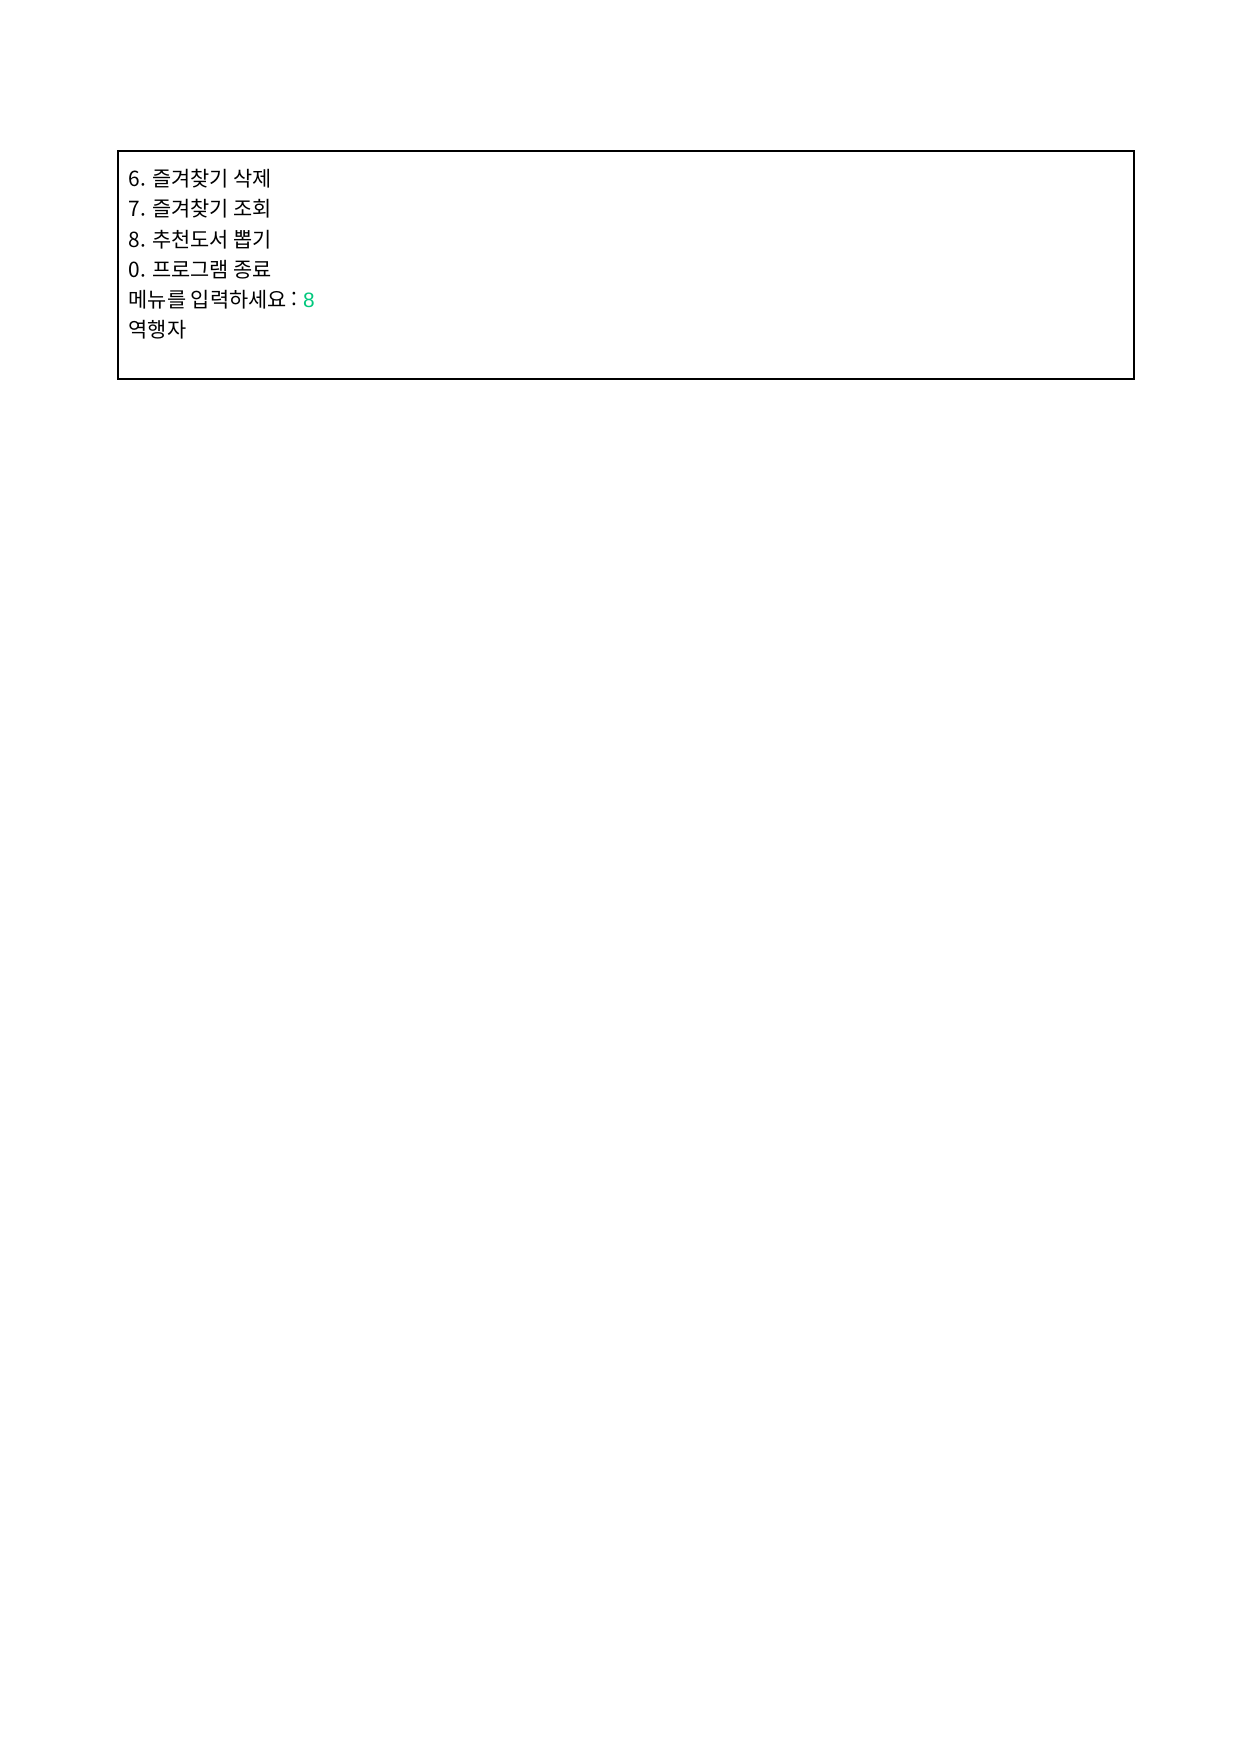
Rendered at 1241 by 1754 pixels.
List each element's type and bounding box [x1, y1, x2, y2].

table_header [119, 152, 1133, 378]
